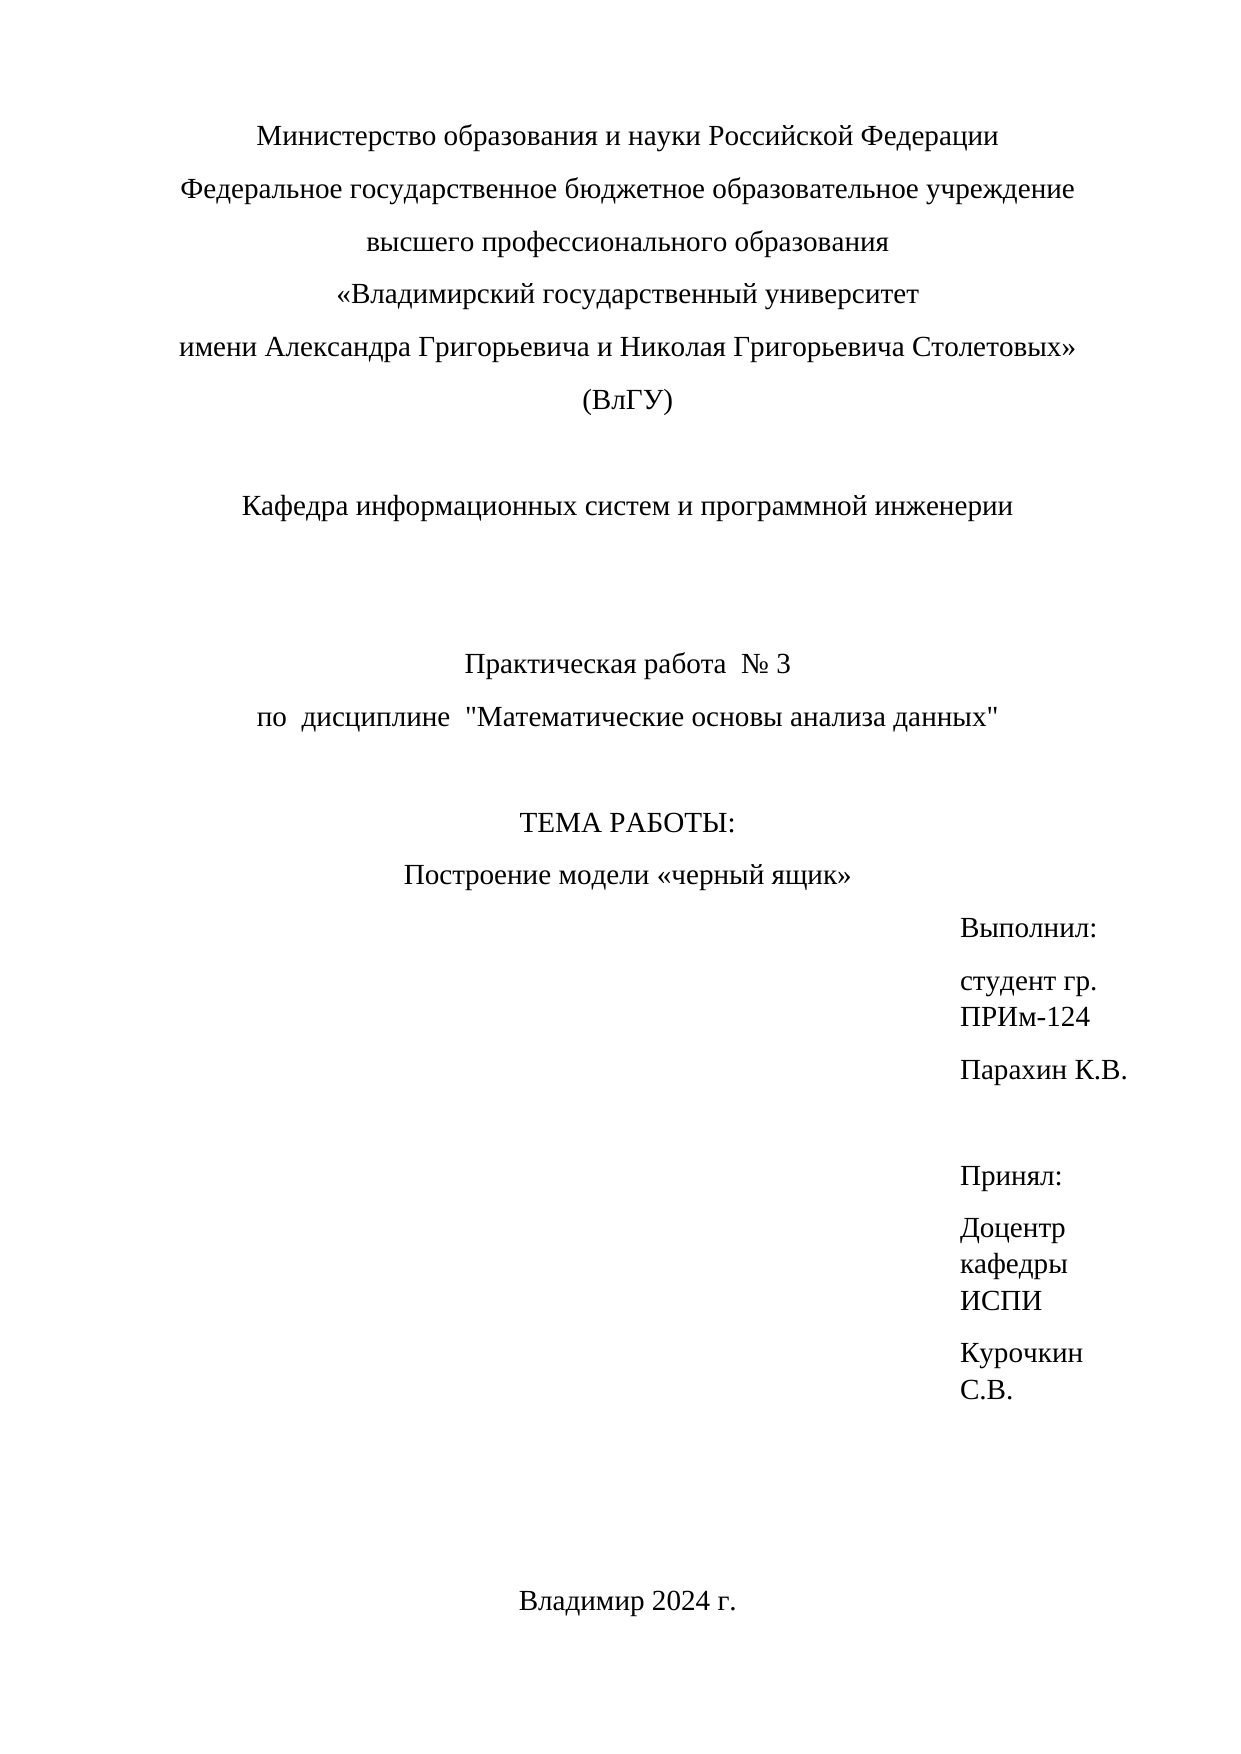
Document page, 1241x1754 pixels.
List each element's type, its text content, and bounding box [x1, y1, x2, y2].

text Выполнил: [960, 910, 1137, 944]
text студент гр. ПРИм-124 [960, 963, 1137, 1033]
text Построение модели «черный ящик» [118, 857, 1137, 891]
text Владимир 2024 г. [118, 1583, 1137, 1617]
text Кафедра информационных систем и программной инженерии [118, 488, 1137, 521]
text Парахин К.В. [960, 1052, 1137, 1086]
text Министерство образования и науки Российской Федерации [118, 118, 1137, 152]
text имени Александра Григорьевича и Николая Григорьевича Столетовых» [118, 329, 1137, 363]
text высшего профессионального образования [118, 224, 1137, 257]
text по дисциплине "Математические основы анализа данных" [118, 699, 1137, 733]
text ТЕМА РАБОТЫ: [118, 805, 1137, 838]
text Практическая работа № 3 [118, 646, 1137, 680]
text (ВлГУ) [118, 382, 1137, 416]
text «Владимирский государственный университет [118, 277, 1137, 310]
text Курочкин С.В. [960, 1336, 1137, 1405]
text Доцентр кафедры ИСПИ [960, 1211, 1137, 1316]
text Принял: [960, 1158, 1137, 1191]
text Федеральное государственное бюджетное образовательное учреждение [118, 171, 1137, 204]
